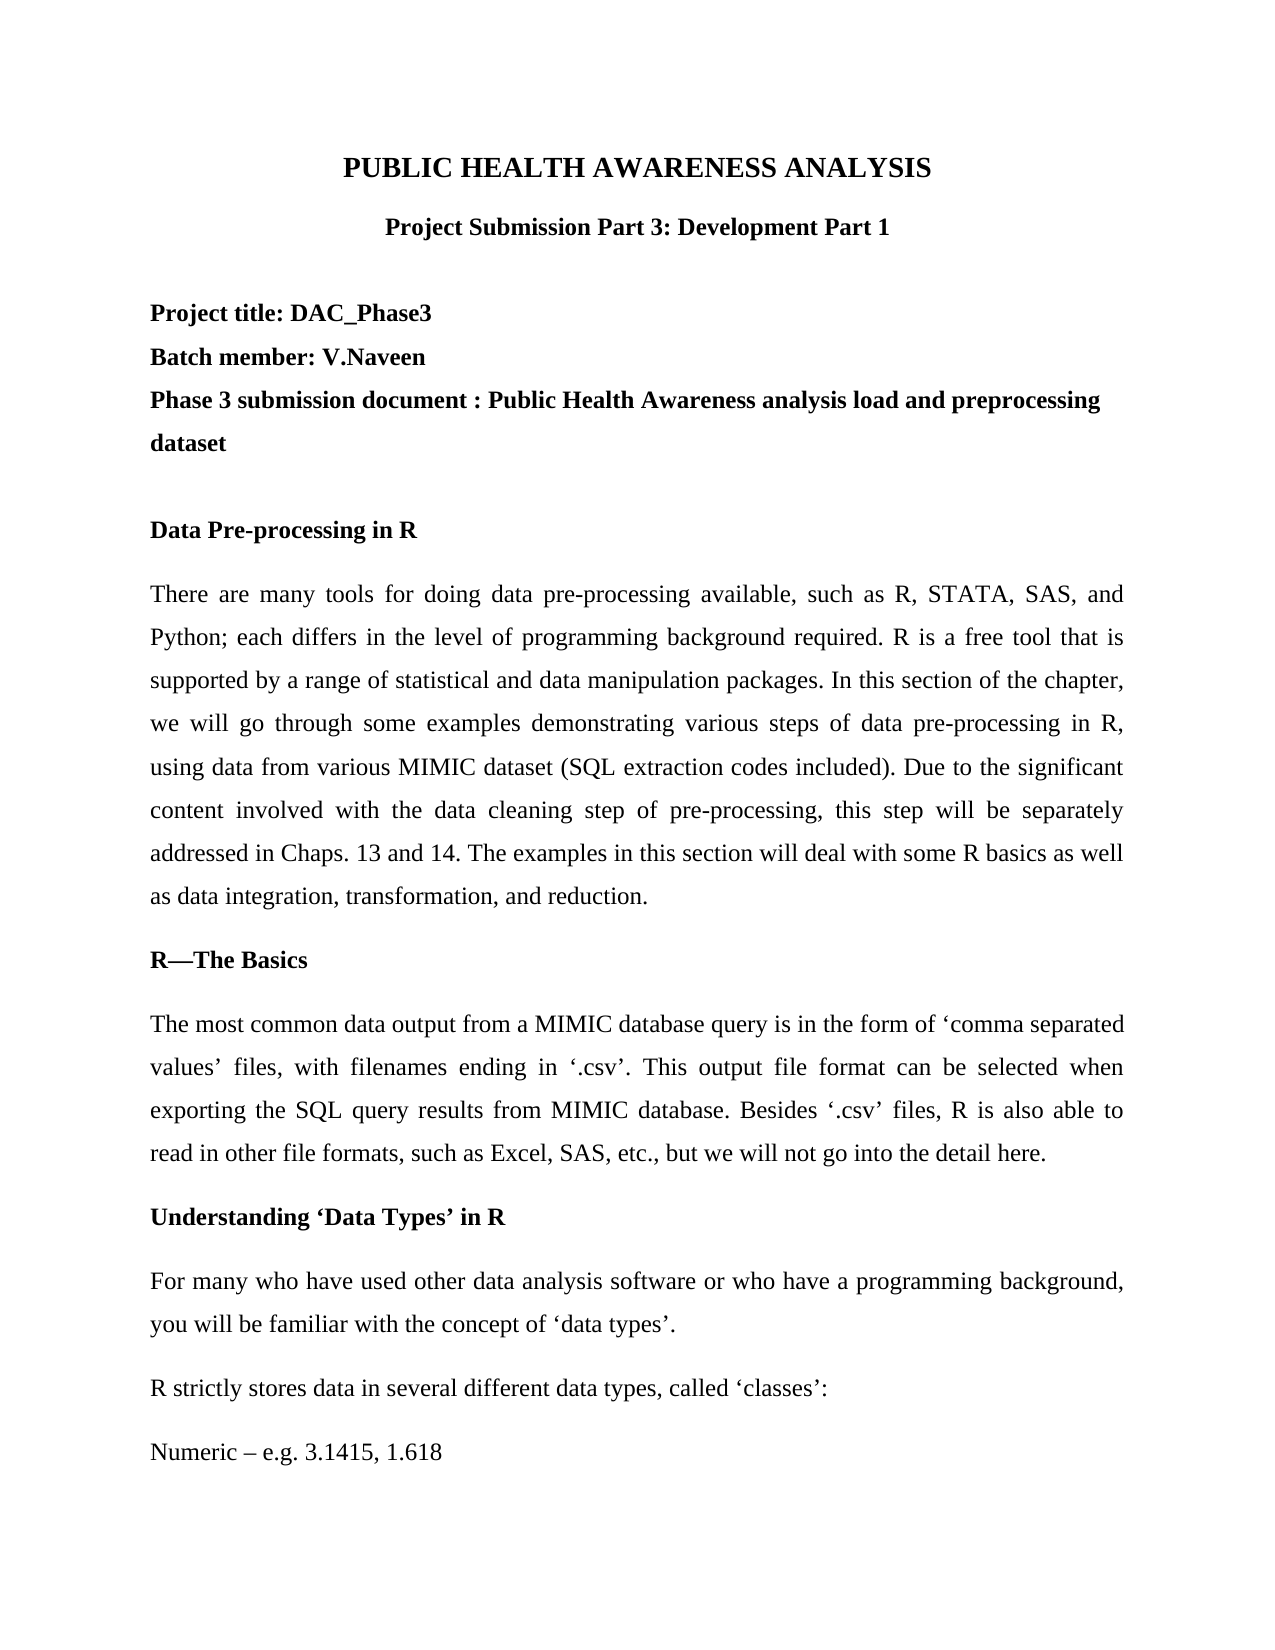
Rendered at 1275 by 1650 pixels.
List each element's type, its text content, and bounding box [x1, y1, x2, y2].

text There are many tools for doing data pre-processing available, such as R, STATA, SAS, and Python; each differs in the level of programming background required. R is a free tool that is supported by a range of statistical and data manipulation packages. In this section of the chapter, we will go through some examples demonstrating various steps of data pre-processing in R, using data from various MIMIC dataset (SQL extraction codes included). Due to the significant content involved with the data cleaning step of pre-processing, this step will be separately addressed in Chaps. 13 and 14. The examples in this section will deal with some R basics as well as data integration, transformation, and reduction. [150, 579, 1125, 910]
text Phase 3 submission document : Public Health Awareness analysis load and preprocessing dataset [150, 385, 1125, 457]
text Batch member: V.Naveen [150, 342, 1125, 371]
text Understanding ‘Data Types’ in R [150, 1202, 1125, 1231]
text Numeric – e.g. 3.1415, 1.618 [150, 1437, 1125, 1466]
text The most common data output from a MIMIC database query is in the form of ‘comma separated values’ files, with filenames ending in ‘.csv’. This output file format can be selected when exporting the SQL query results from MIMIC database. Besides ‘.csv’ files, R is also able to read in other file formats, such as Excel, SAS, etc., but we will not go into the detail here. [150, 1009, 1125, 1167]
text For many who have used other data analysis software or who have a programming background, you will be familiar with the concept of ‘data types’. [150, 1266, 1125, 1338]
text Project title: DAC_Phase3 [150, 298, 1125, 327]
text Project Submission Part 3: Development Part 1 [150, 212, 1125, 241]
text PUBLIC HEALTH AWARENESS ANALYSIS [150, 150, 1125, 183]
text R strictly stores data in several different data types, called ‘classes’: [150, 1373, 1125, 1402]
text Data Pre-processing in R [150, 515, 1125, 544]
text R—The Basics [150, 945, 1125, 974]
